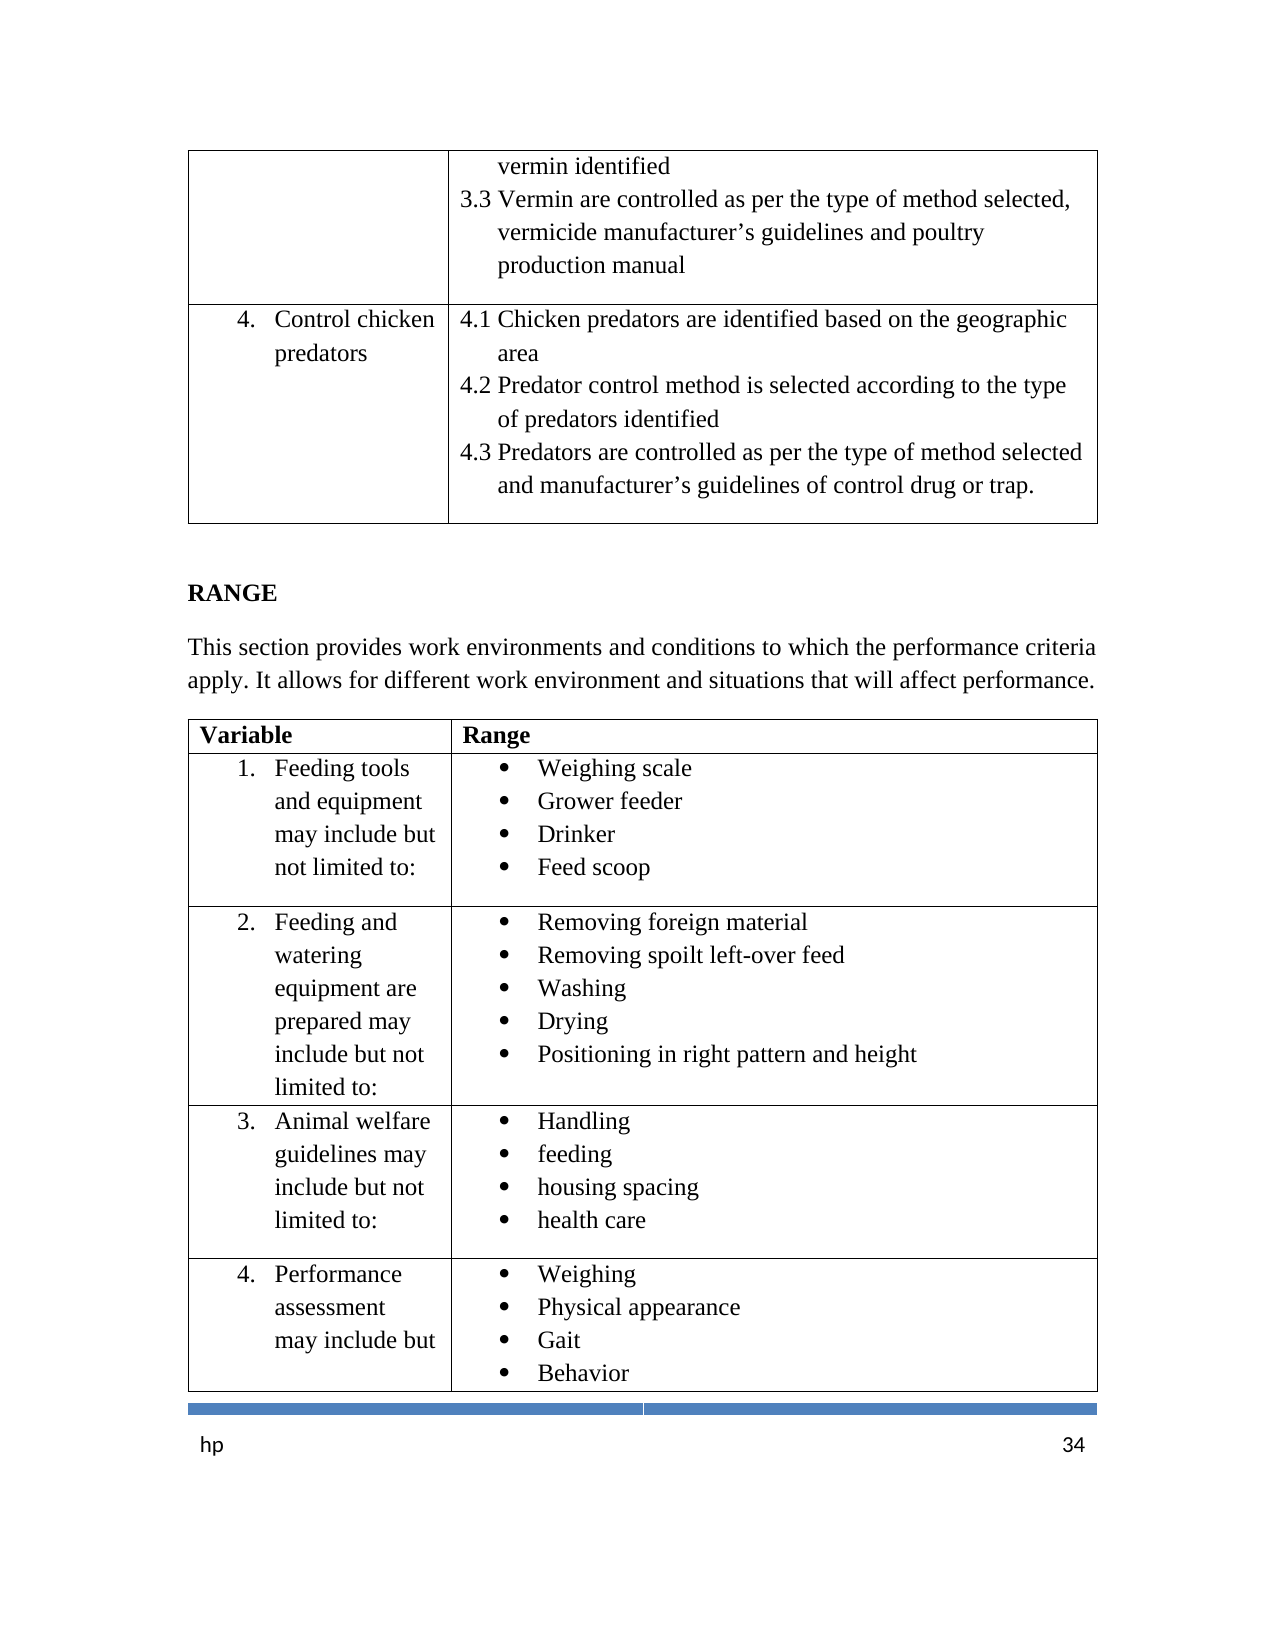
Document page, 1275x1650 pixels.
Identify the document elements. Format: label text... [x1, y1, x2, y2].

table_cell Chicken predators are identified based on the geographic area Predator control method is selected according to the type of predators identified Predators are controlled as per the type of method selected and manufacturer’s guidelines of control drug or trap. [449, 305, 1097, 523]
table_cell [189, 151, 448, 303]
table_header Range [452, 720, 1097, 752]
table_cell Weighing scale Grower feeder Drinker Feed scoop [452, 754, 786, 906]
table_cell Control chicken predators [189, 305, 448, 523]
table_cell Removing foreign material Removing spoilt left-over feed Washing Drying Positioning in right pattern and height [452, 907, 1097, 1105]
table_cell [452, 1259, 1097, 1391]
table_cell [449, 151, 1097, 303]
table_cell [786, 754, 1097, 906]
table_cell Animal welfare guidelines may include but not limited to: [189, 1106, 451, 1258]
table_cell Feeding and watering equipment are prepared may include but not limited to: [189, 907, 451, 1105]
table_cell Feeding tools and equipment may include but not limited to: [189, 754, 451, 906]
table_header Variable [189, 720, 451, 752]
text RANGE [187, 578, 1097, 607]
text This section provides work environments and conditions to which the performance criteria apply. It allows for different work environment and situations that will affect performance. [187, 632, 1097, 694]
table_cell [189, 1259, 451, 1391]
table_cell Handling feeding housing spacing health care [452, 1106, 1097, 1258]
